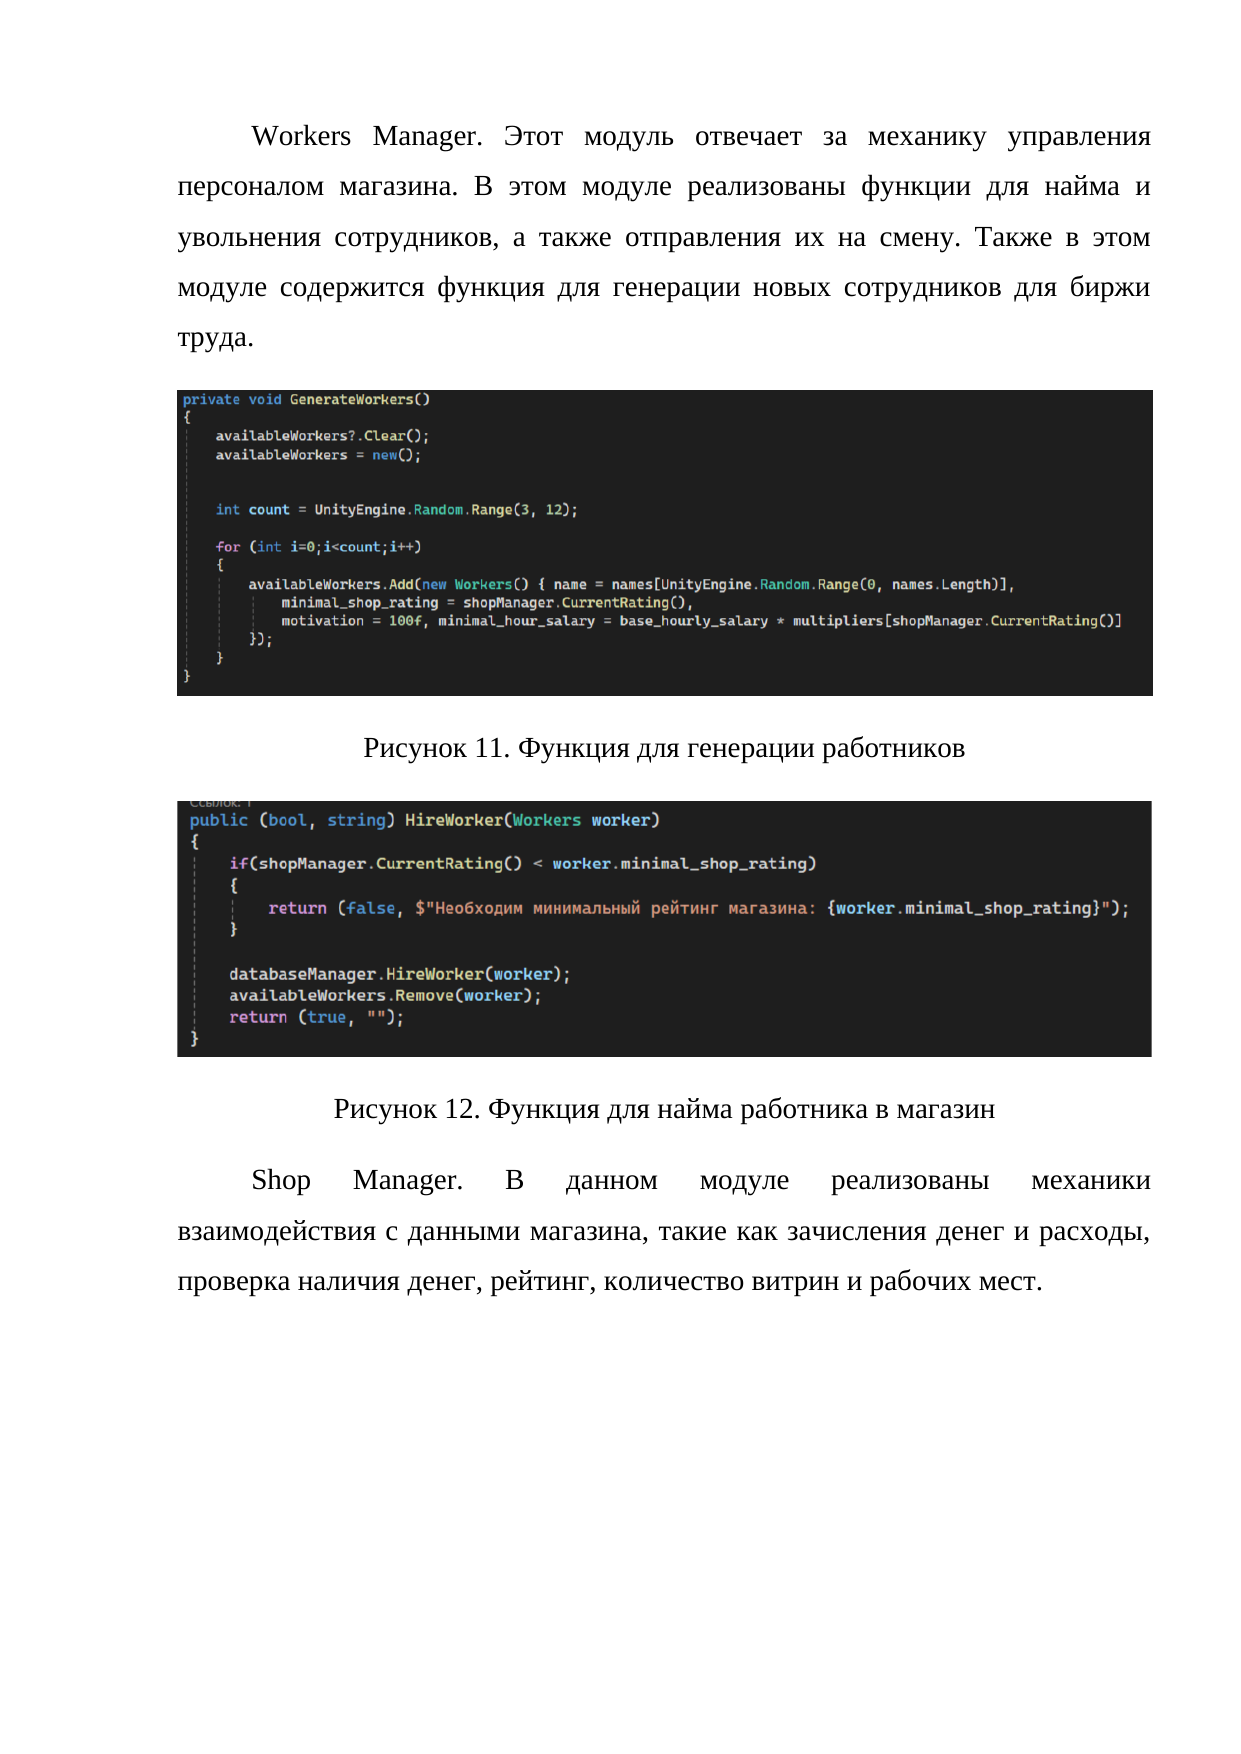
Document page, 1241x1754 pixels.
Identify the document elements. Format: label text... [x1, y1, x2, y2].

picture [177, 390, 1153, 696]
text Рисунок 11. Функция для генерации работников [177, 730, 1152, 764]
text Рисунок 12. Функция для найма работника в магазин [177, 1091, 1152, 1125]
picture [177, 801, 1152, 1057]
text Workers Manager. Этот модуль отвечает за механику управления персоналом магазина. В этом модуле реализованы функции для найма и увольнения сотрудников, а также отправления их на смену. Также в этом модуле содержится функция для генерации новых сотрудников для биржи труда. [177, 118, 1152, 353]
text Shop Manager. В данном модуле реализованы механики взаимодействия с данными магазина, такие как зачисления денег и расходы, проверка наличия денег, рейтинг, количество витрин и рабочих мест. [177, 1162, 1152, 1297]
